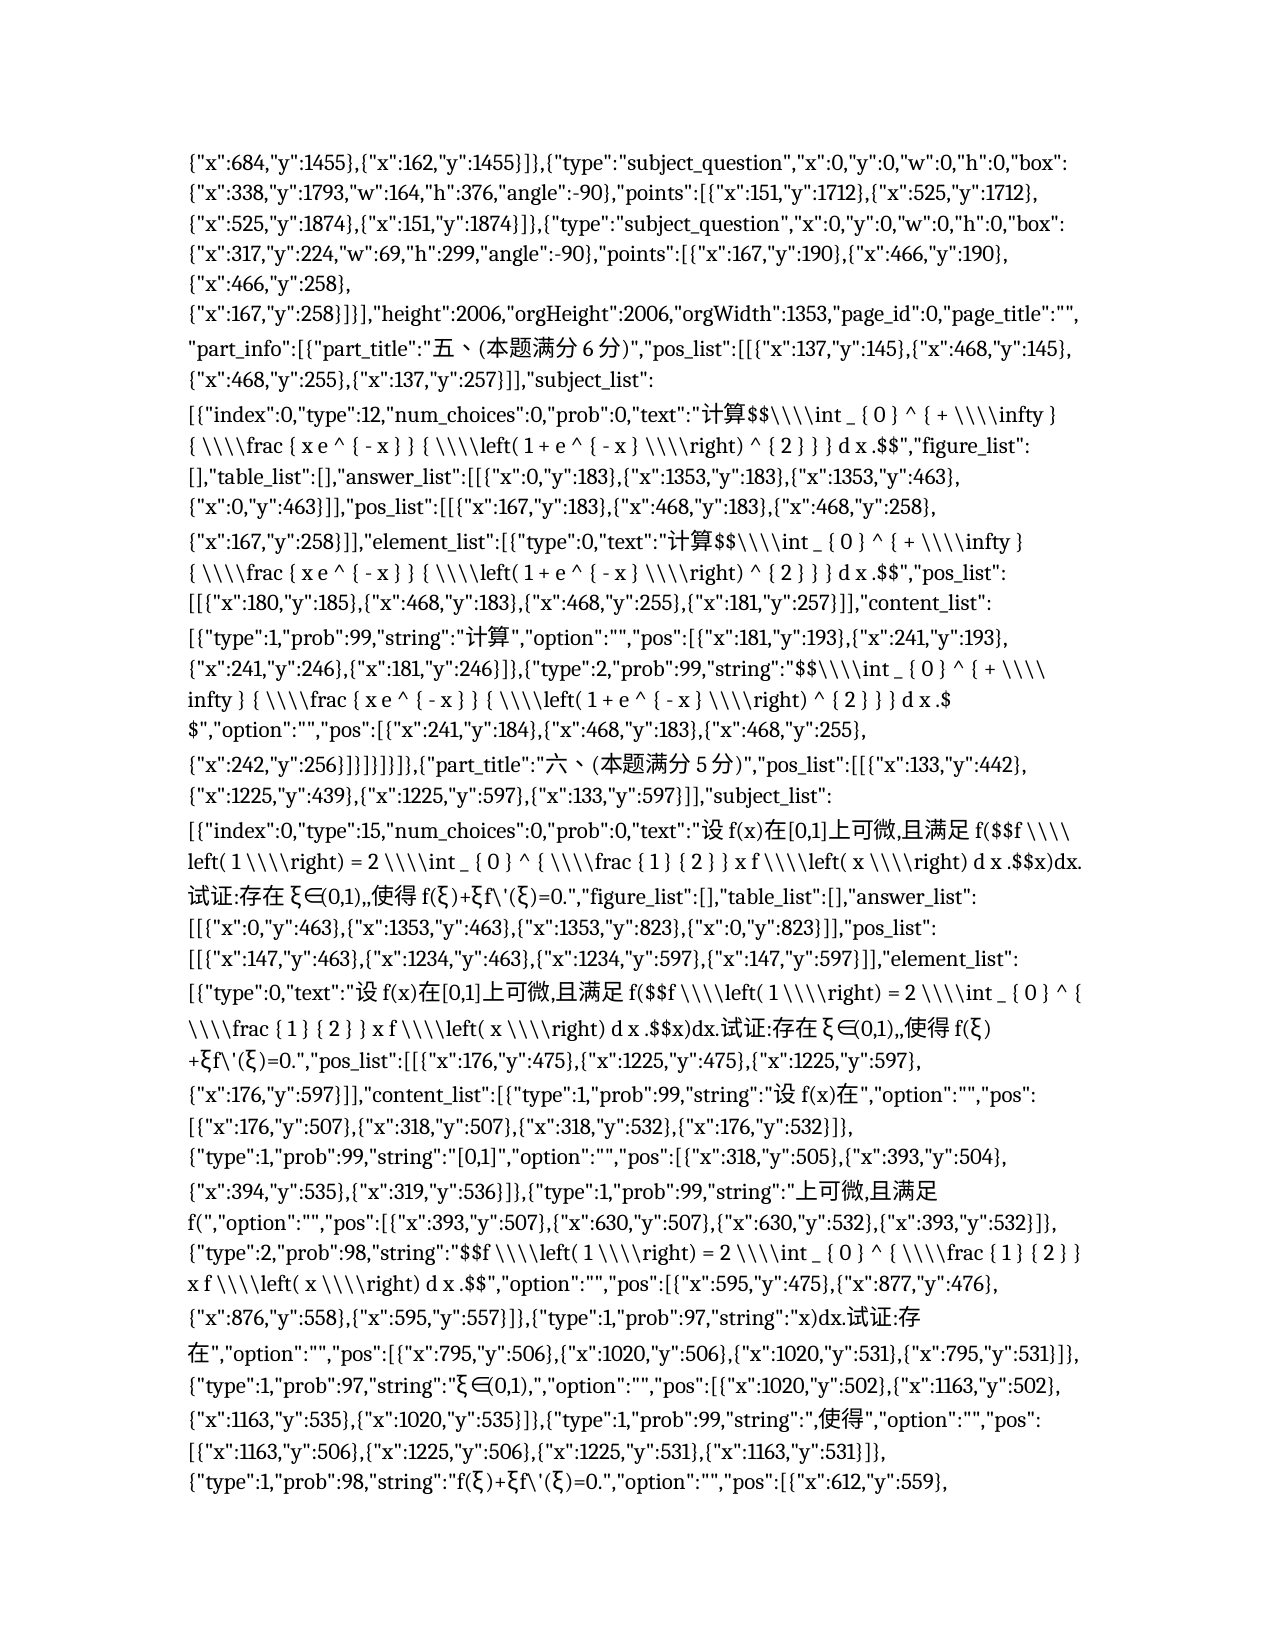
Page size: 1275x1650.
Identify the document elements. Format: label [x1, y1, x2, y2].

text [187, 150, 1087, 1495]
